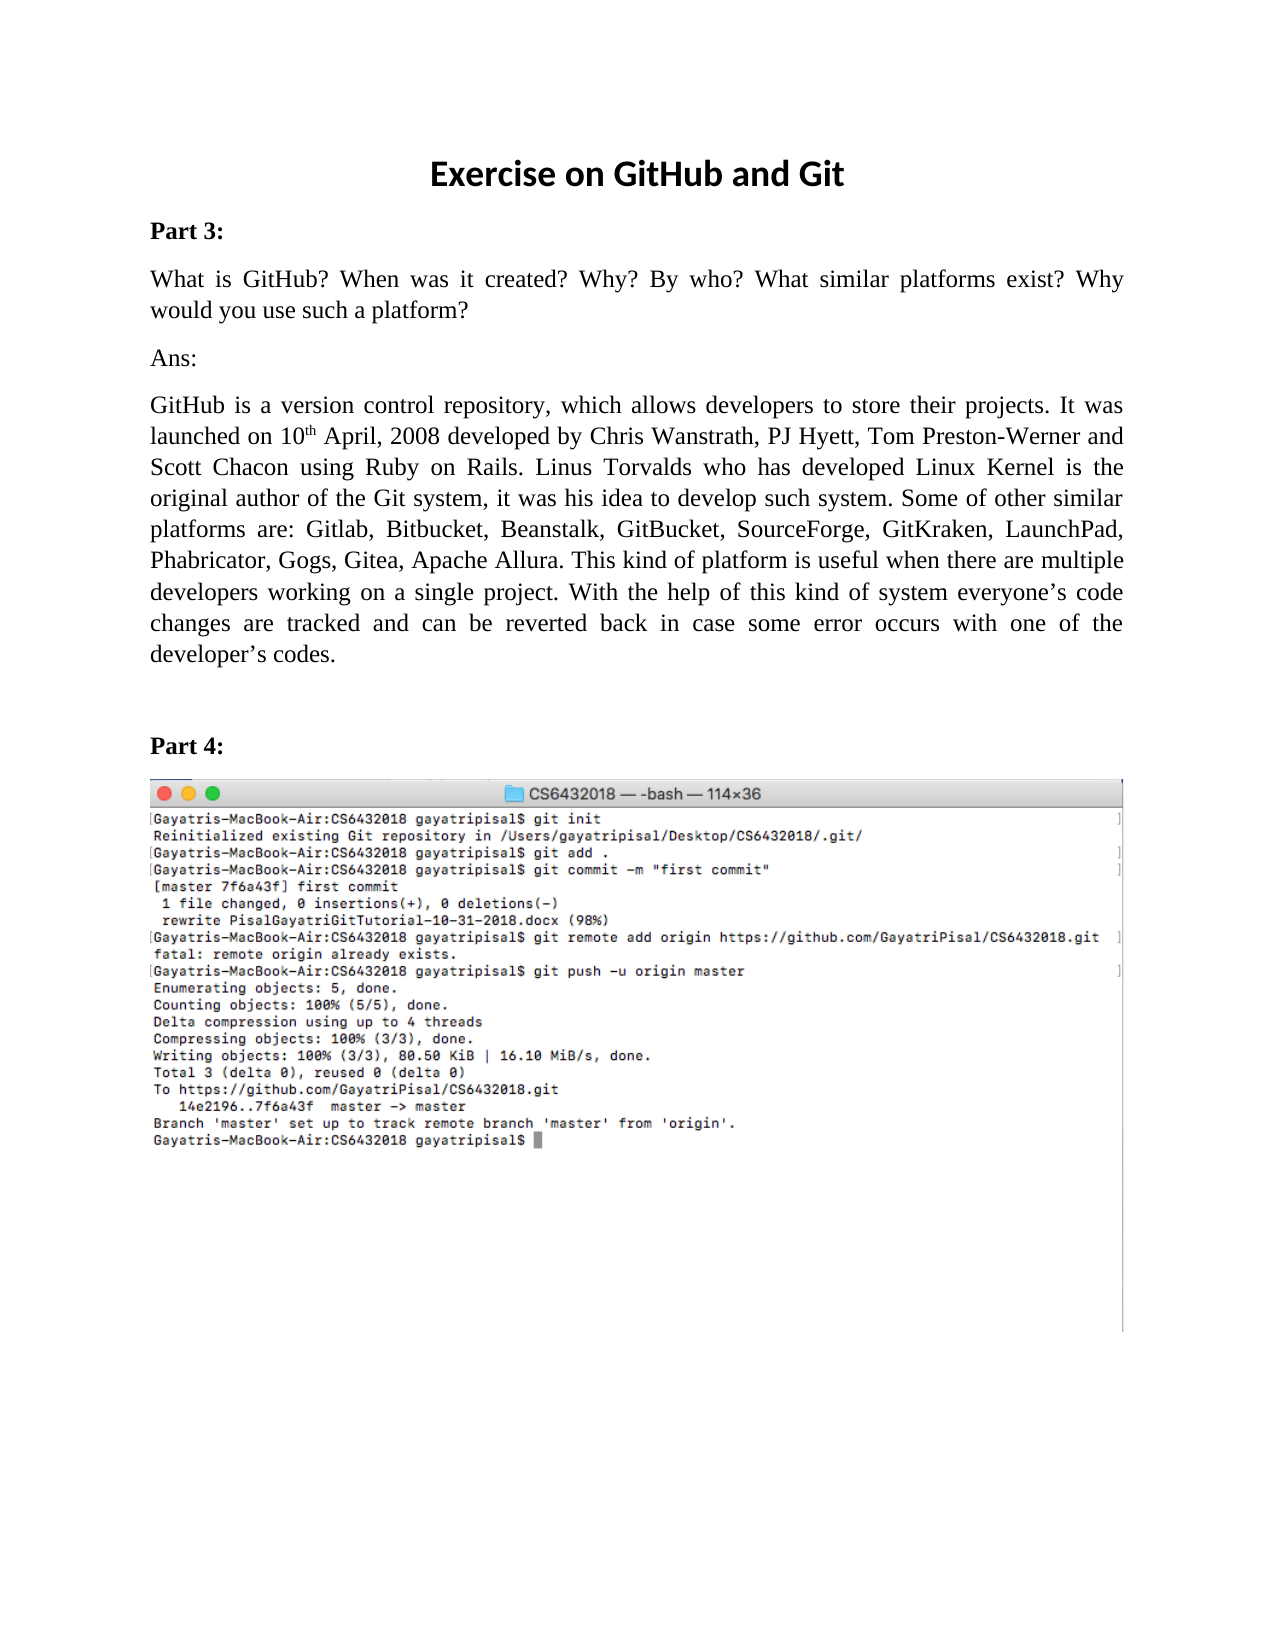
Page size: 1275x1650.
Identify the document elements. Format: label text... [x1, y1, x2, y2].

text Ans: [150, 343, 1125, 371]
text Exercise on GitHub and Git [150, 150, 1125, 196]
text Part 3: [150, 216, 1125, 245]
text What is GitHub? When was it created? Why? By who? What similar platforms exist? Why would you use such a platform? [150, 264, 1125, 324]
text GitHub is a version control repository, which allows developers to store their projects. It was launched on 10th April, 2008 developed by Chris Wanstrath, PJ Hyett, Tom Preston-Werner and Scott Chacon using Ruby on Rails. Linus Torvalds who has developed Linux Kernel is the original author of the Git system, it was his idea to develop such system. Some of other similar platforms are: Gitlab, Bitbucket, Beanstalk, GitBucket, SourceForge, GitKraken, LaunchPad, Phabricator, Gogs, Gitea, Apache Allura. This kind of platform is useful when there are multiple developers working on a single project. With the help of this kind of system everyone’s code changes are tracked and can be reverted back in case some error occurs with one of the developer’s codes. [150, 390, 1125, 667]
text Part 4: [150, 731, 1125, 760]
picture [150, 779, 1124, 1332]
